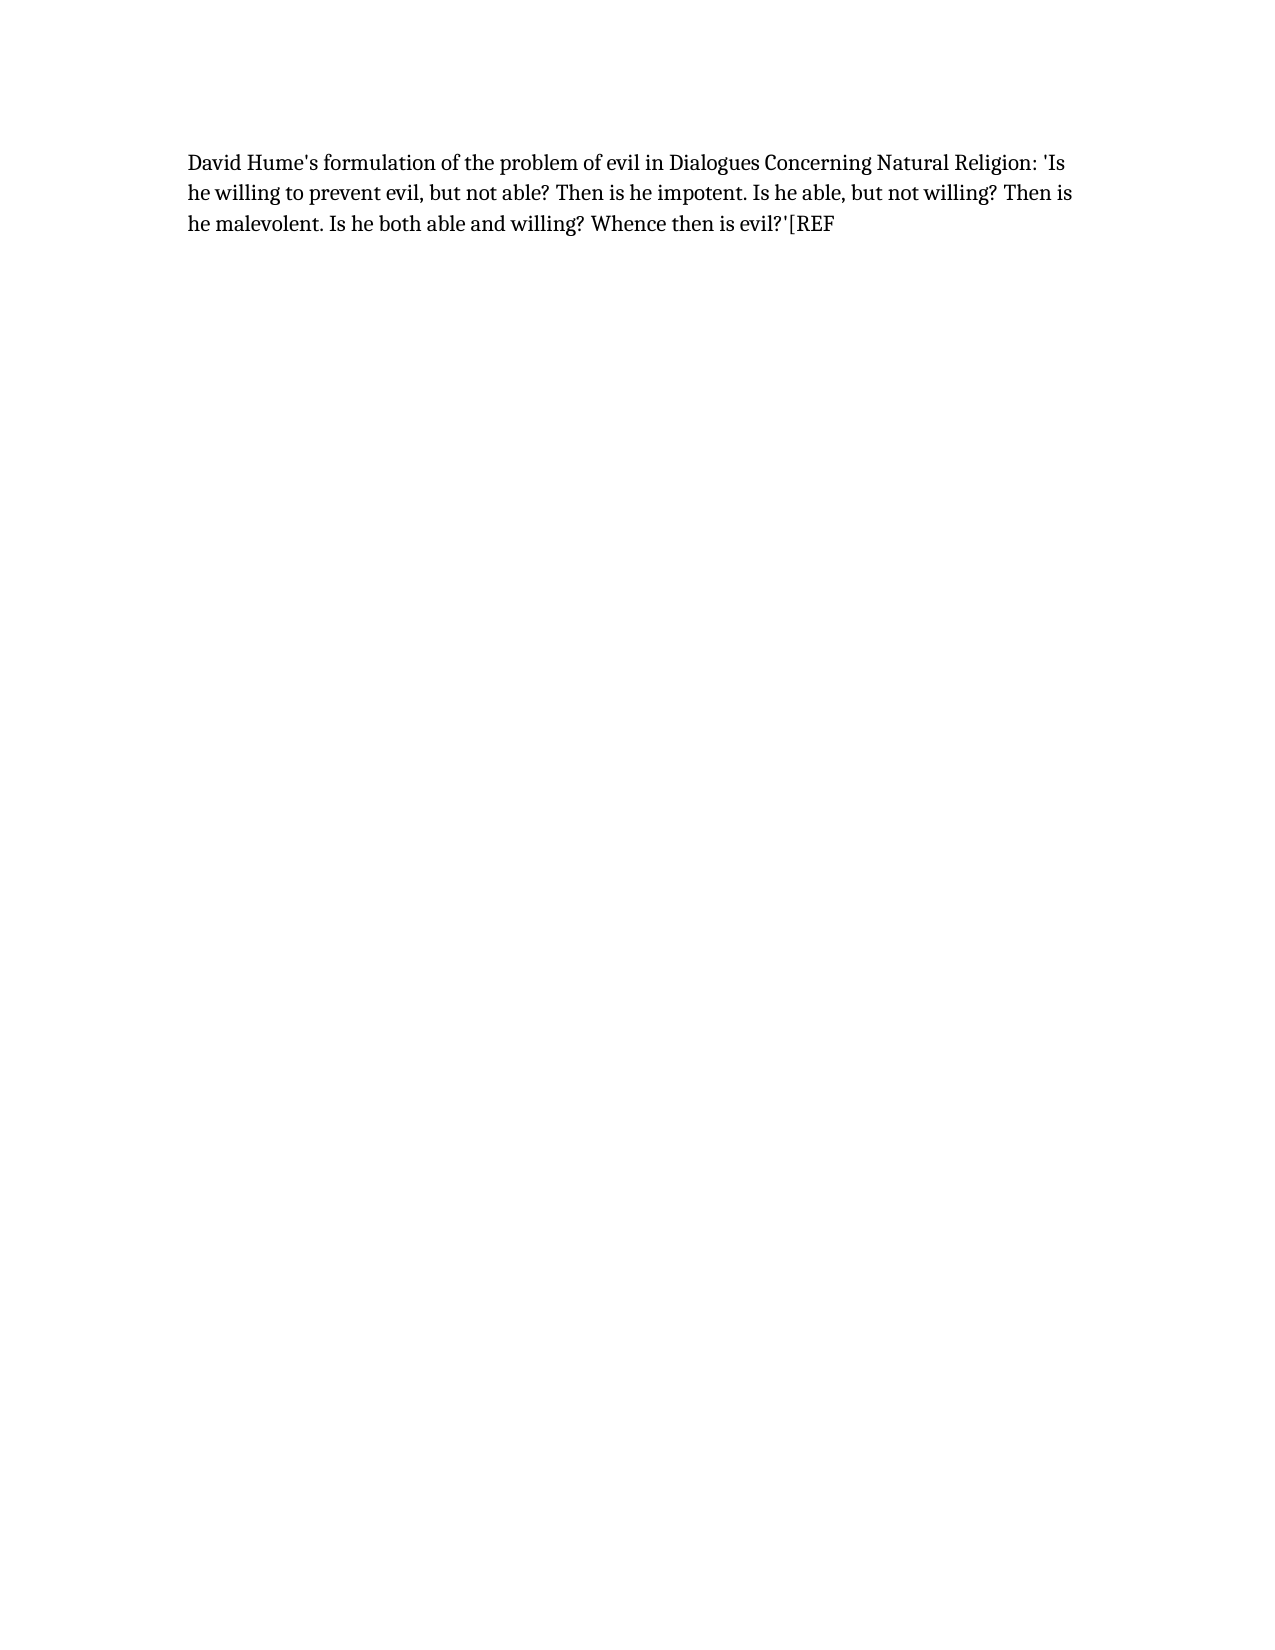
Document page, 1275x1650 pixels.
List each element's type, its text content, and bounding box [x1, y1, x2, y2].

text David Hume's formulation of the problem of evil in Dialogues Concerning Natural Religion: 'Is he willing to prevent evil, but not able? Then is he impotent. Is he able, but not willing? Then is he malevolent. Is he both able and willing? Whence then is evil?'[REF [187, 150, 1087, 237]
